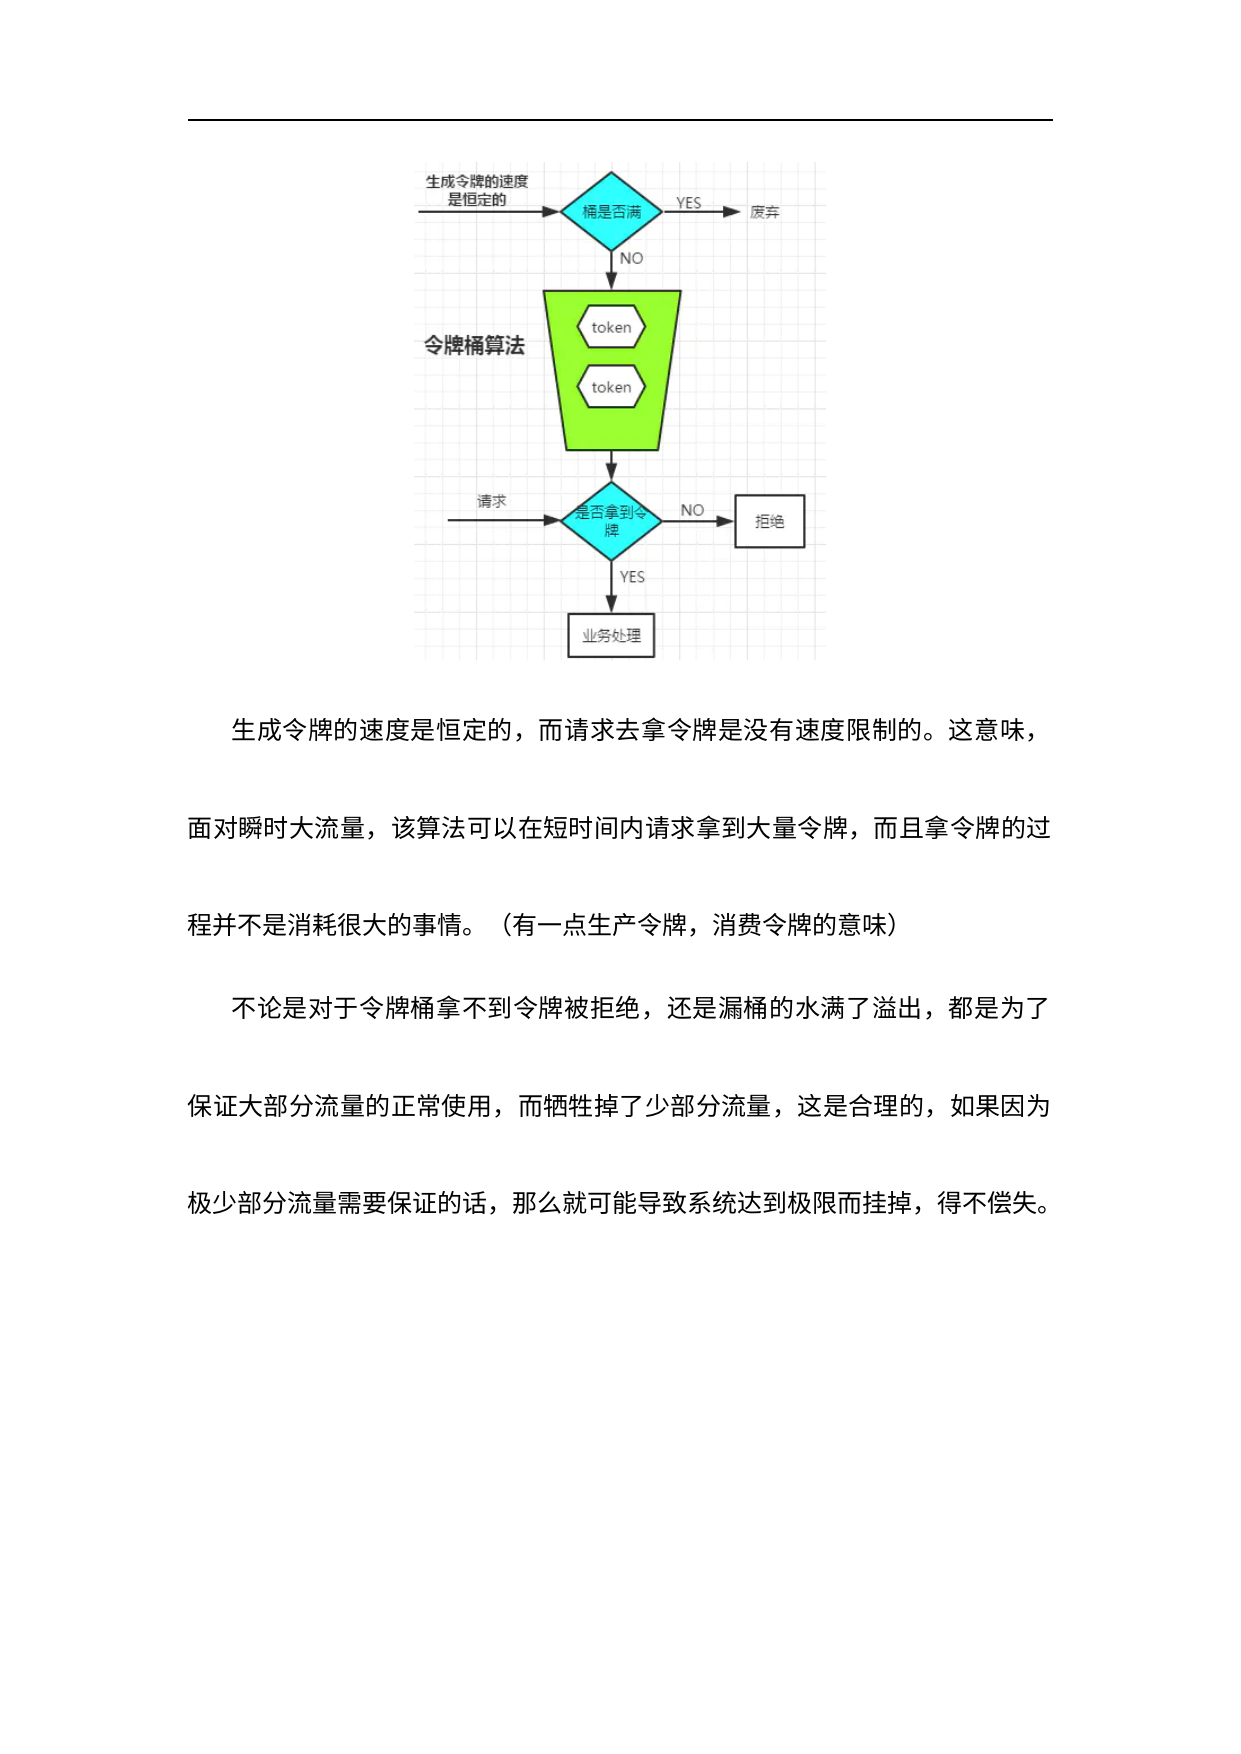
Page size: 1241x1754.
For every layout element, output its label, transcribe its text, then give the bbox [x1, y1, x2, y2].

text 生成令牌的速度是恒定的，而请求去拿令牌是没有速度限制的。这意味，面对瞬时大流量，该算法可以在短时间内请求拿到大量令牌，而且拿令牌的过程并不是消耗很大的事情。（有一点生产令牌，消费令牌的意味） [187, 696, 1053, 956]
picture [414, 162, 827, 666]
text 不论是对于令牌桶拿不到令牌被拒绝，还是漏桶的水满了溢出，都是为了保证大部分流量的正常使用，而牺牲掉了少部分流量，这是合理的，如果因为极少部分流量需要保证的话，那么就可能导致系统达到极限而挂掉，得不偿失。 [187, 974, 1053, 1234]
